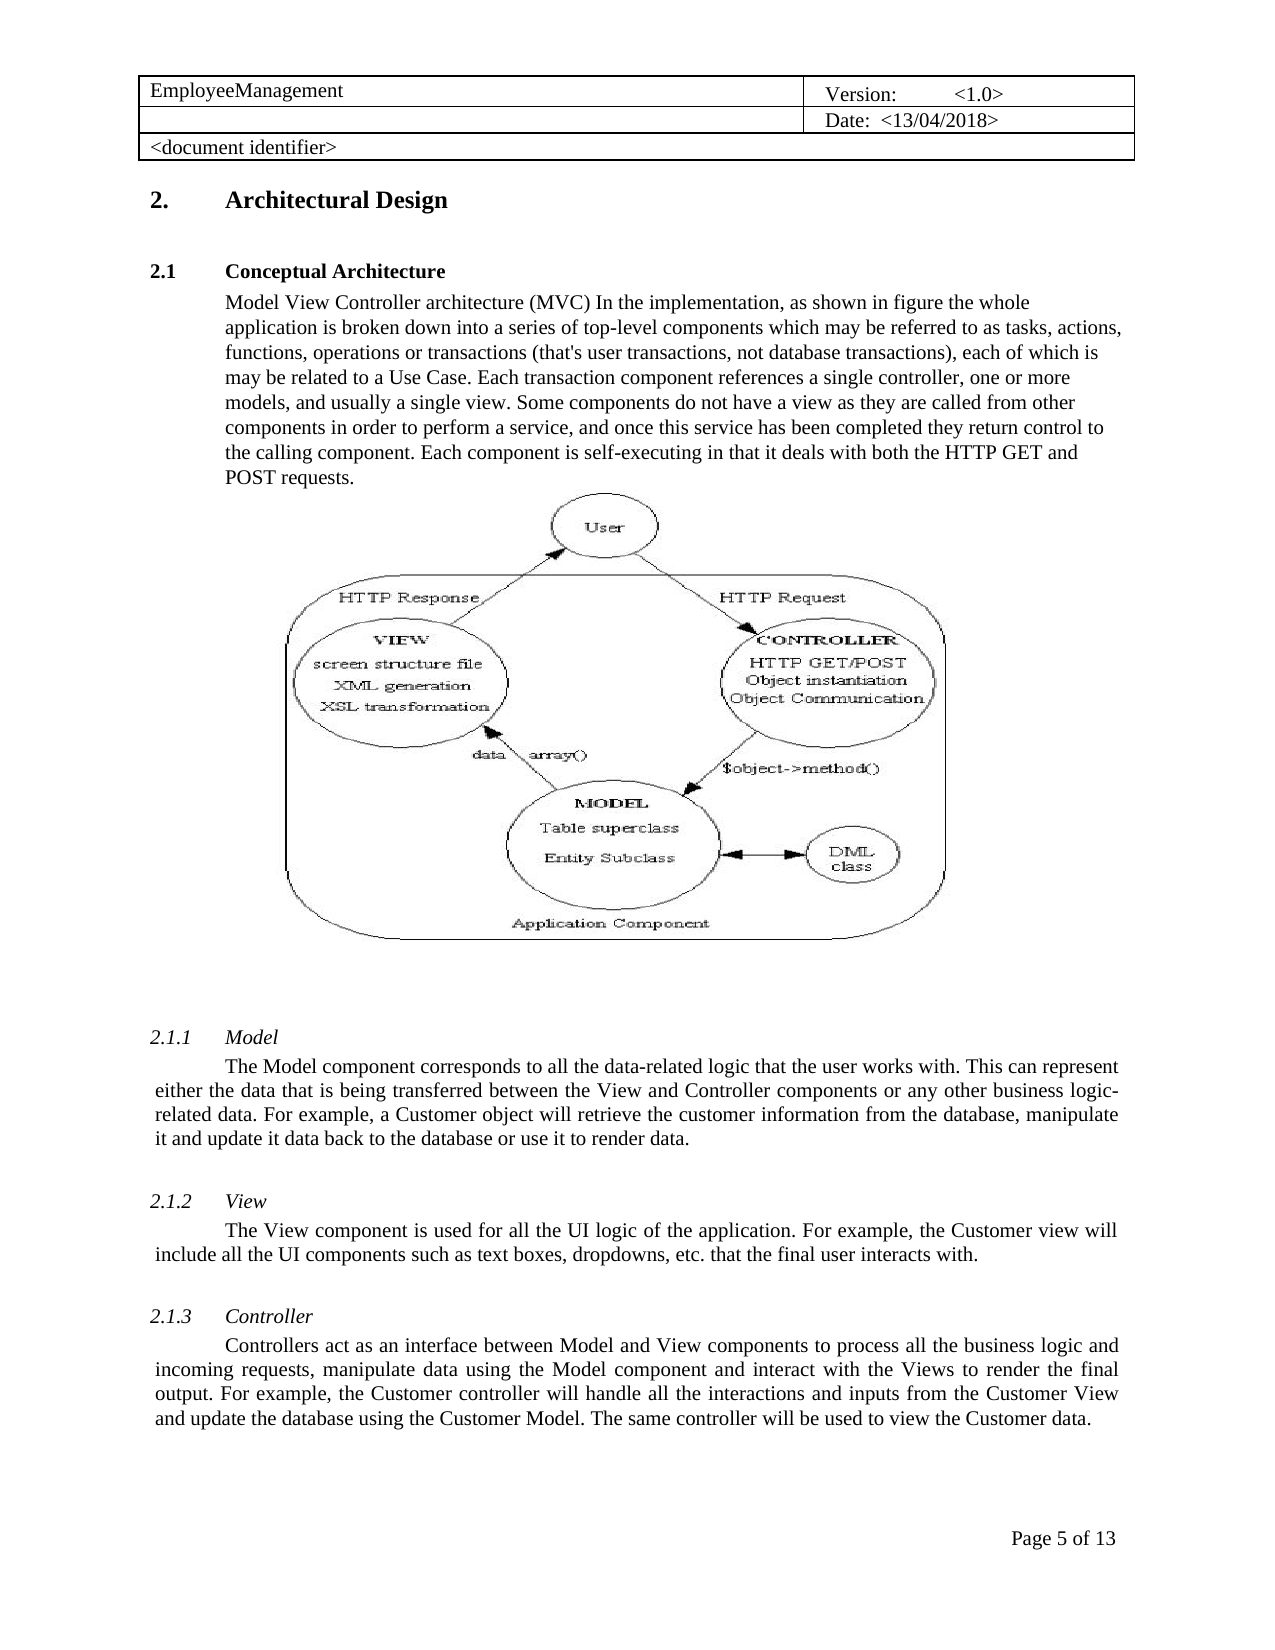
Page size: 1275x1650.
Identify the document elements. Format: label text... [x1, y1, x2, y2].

subtitle Model [150, 1011, 1120, 1049]
text The View component is used for all the UI logic of the application. For example, the Customer view will include all the UI components such as text boxes, dropdowns, etc. that the final user interacts with. [155, 1218, 1120, 1266]
subtitle Architectural Design [150, 185, 1125, 214]
subtitle Conceptual Architecture [150, 258, 1125, 283]
picture [225, 489, 961, 957]
text Model View Controller architecture (MVC) In the implementation, as shown in figure the whole application is broken down into a series of top-level components which may be referred to as tasks, actions, functions, operations or transactions (that's user transactions, not database transactions), each of which is may be related to a Use Case. Each transaction component references a single controller, one or more models, and usually a single view. Some components do not have a view as they are called from other components in order to perform a service, and once this service has been completed they return control to the calling component. Each component is self-executing in that it deals with both the HTTP GET and POST requests. [225, 289, 1125, 489]
text Controllers act as an interface between Model and View components to process all the business logic and incoming requests, manipulate data using the Model component and interact with the Views to render the final output. For example, the Customer controller will handle all the interactions and inputs from the Customer View and update the database using the Customer Model. The same controller will be used to view the Customer data. [155, 1333, 1120, 1429]
subtitle View [150, 1175, 1120, 1213]
subtitle Controller [150, 1291, 1120, 1328]
text The Model component corresponds to all the data-related logic that the user works with. This can represent either the data that is being transferred between the View and Controller components or any other business logic-related data. For example, a Customer object will retrieve the customer information from the database, manipulate it and update it data back to the database or use it to render data. [155, 1054, 1120, 1150]
